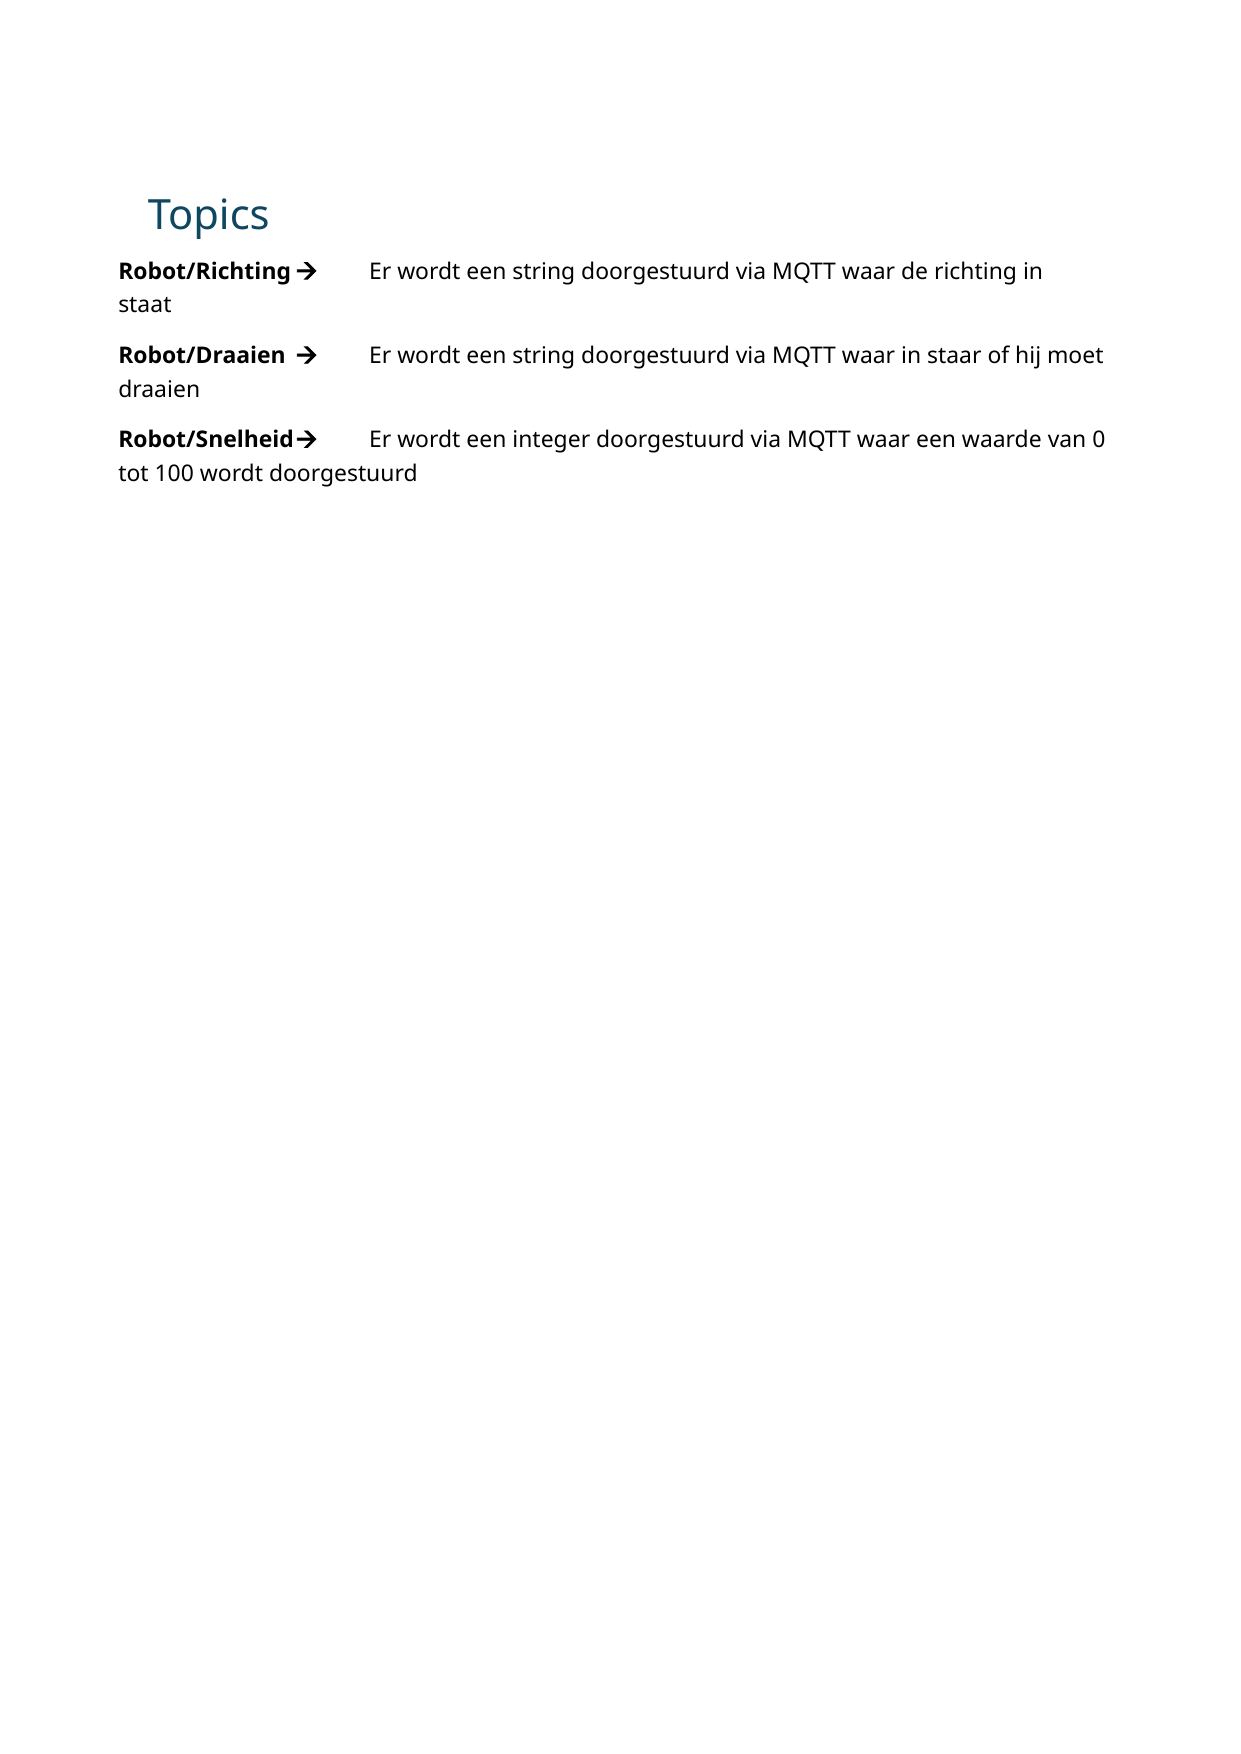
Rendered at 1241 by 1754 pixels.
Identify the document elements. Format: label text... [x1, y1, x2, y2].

text Robot/Richting Er wordt een string doorgestuurd via MQTT waar de richting in staat [118, 255, 1093, 320]
text Robot/Snelheid Er wordt een integer doorgestuurd via MQTT waar een waarde van 0 tot 100 wordt doorgestuurd [118, 423, 1107, 488]
subtitle Topics [148, 185, 1093, 242]
text Robot/Draaien Er wordt een string doorgestuurd via MQTT waar in staar of hij moet draaien [118, 339, 1107, 404]
